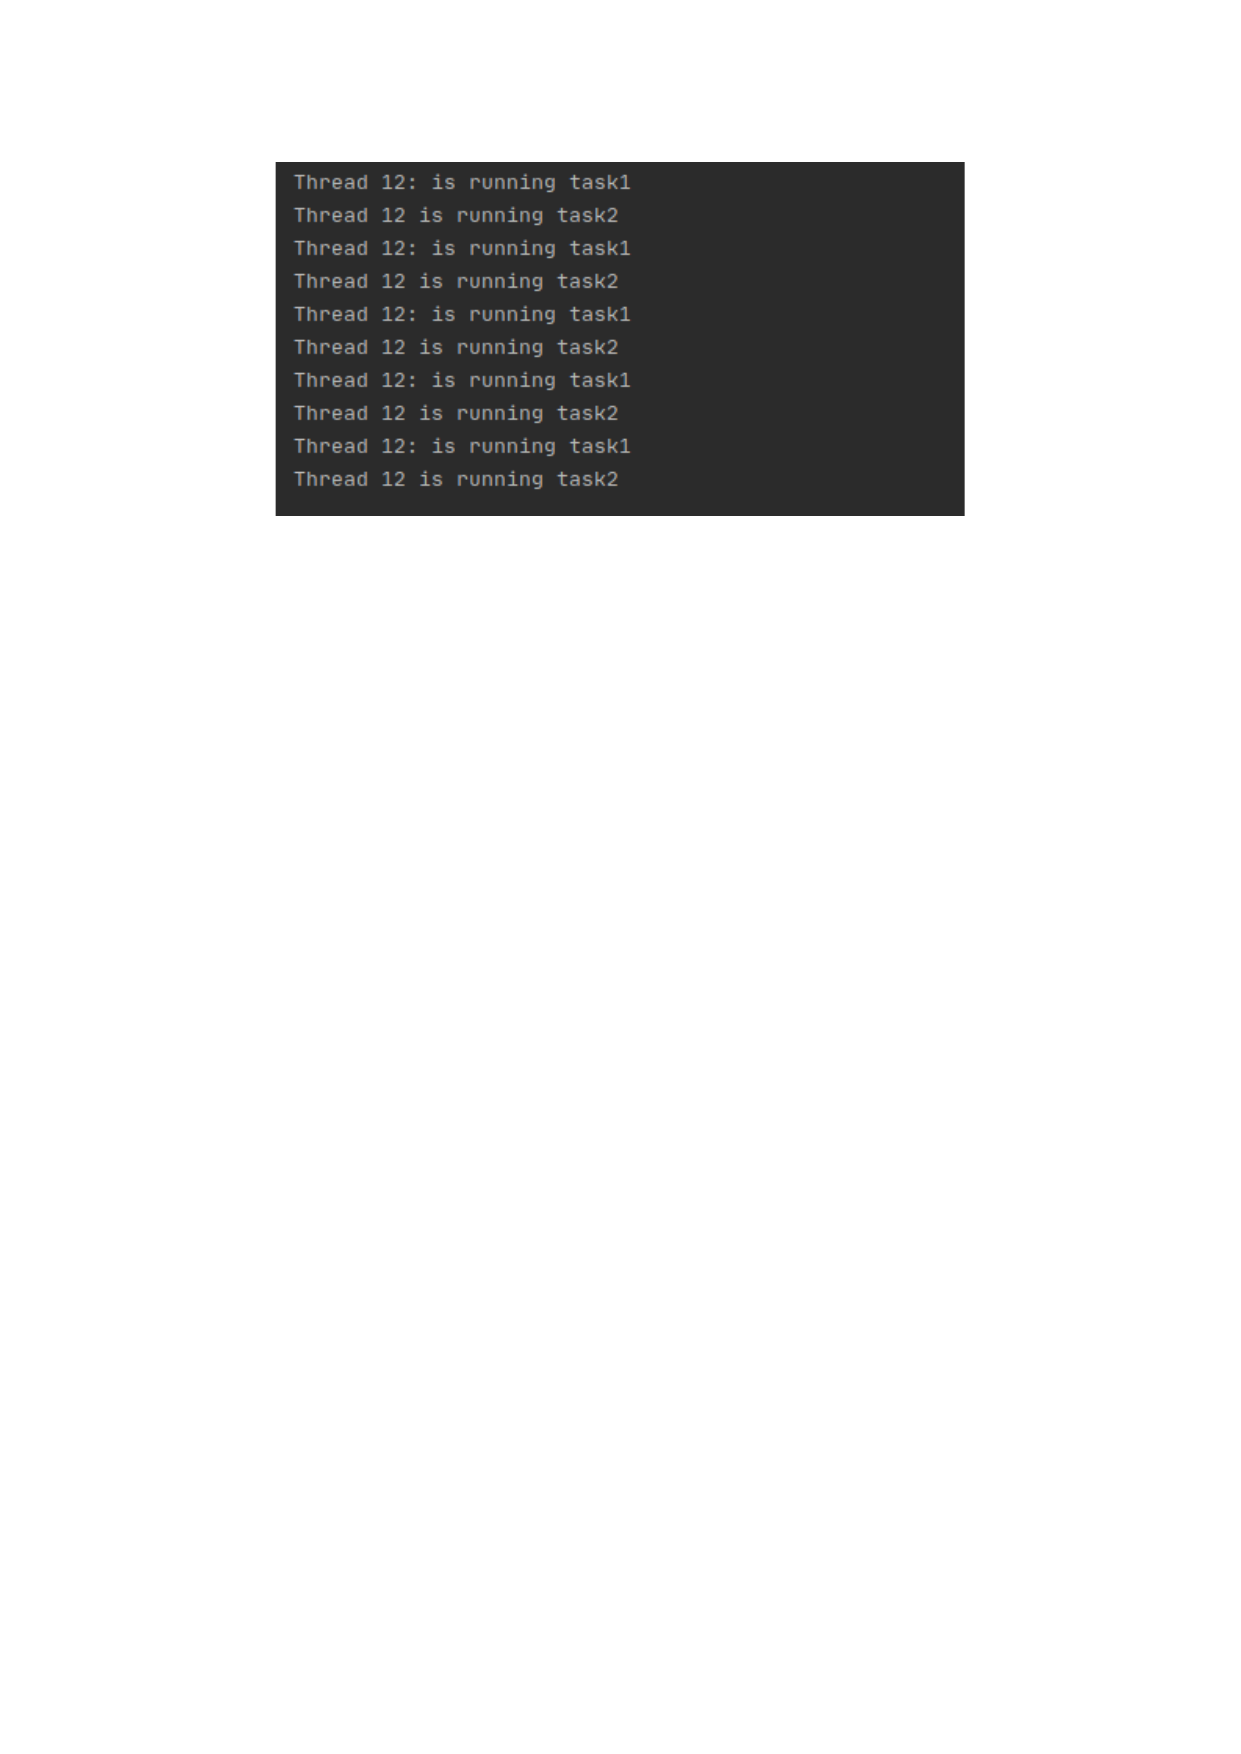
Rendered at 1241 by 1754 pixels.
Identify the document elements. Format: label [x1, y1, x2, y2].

picture [275, 162, 965, 516]
